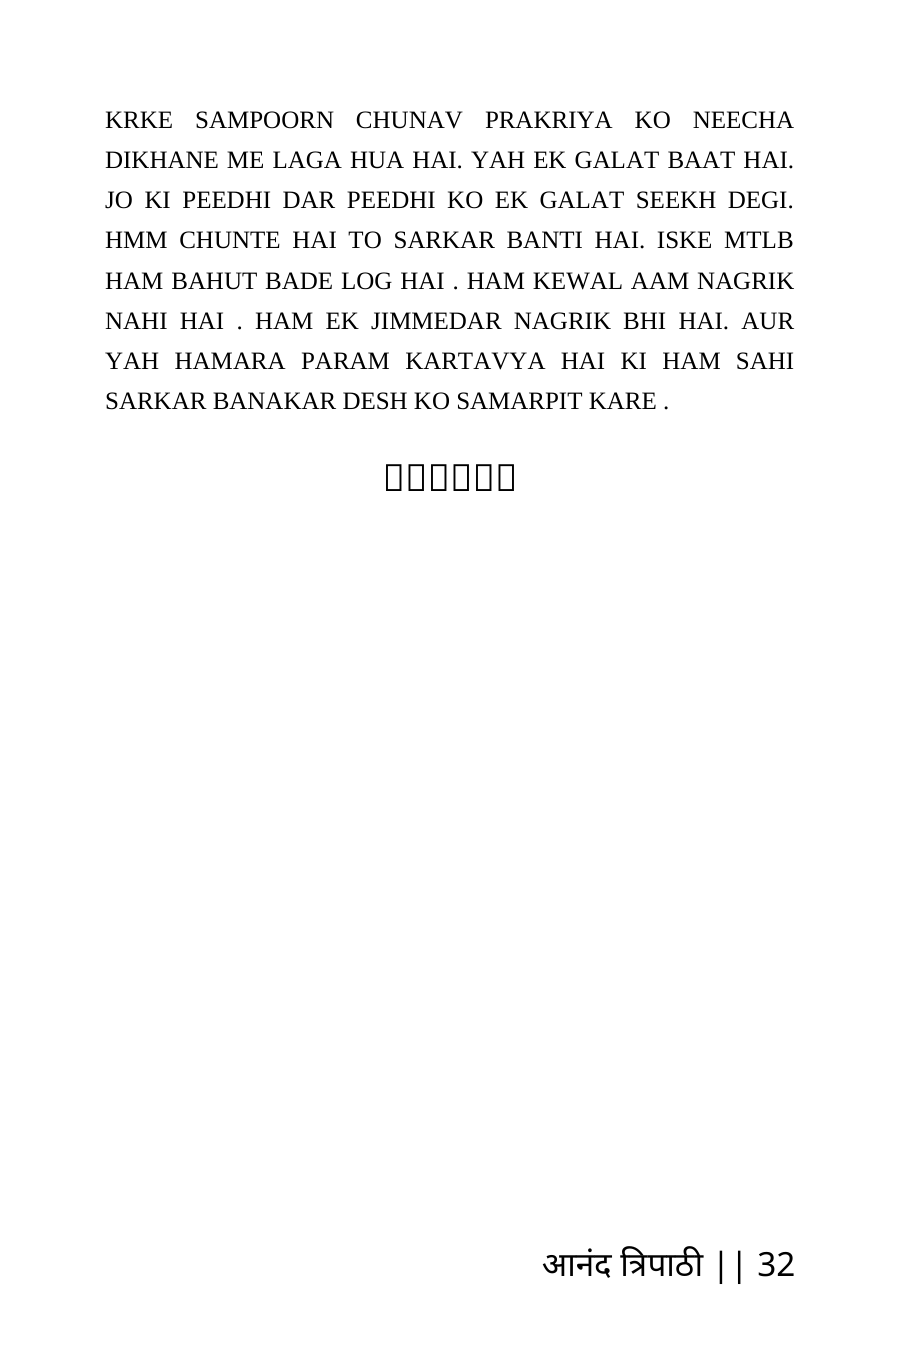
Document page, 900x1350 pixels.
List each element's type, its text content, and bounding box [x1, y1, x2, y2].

text 🌹🌹🌹🌹🌹🌹 [105, 452, 795, 503]
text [105, 105, 795, 415]
